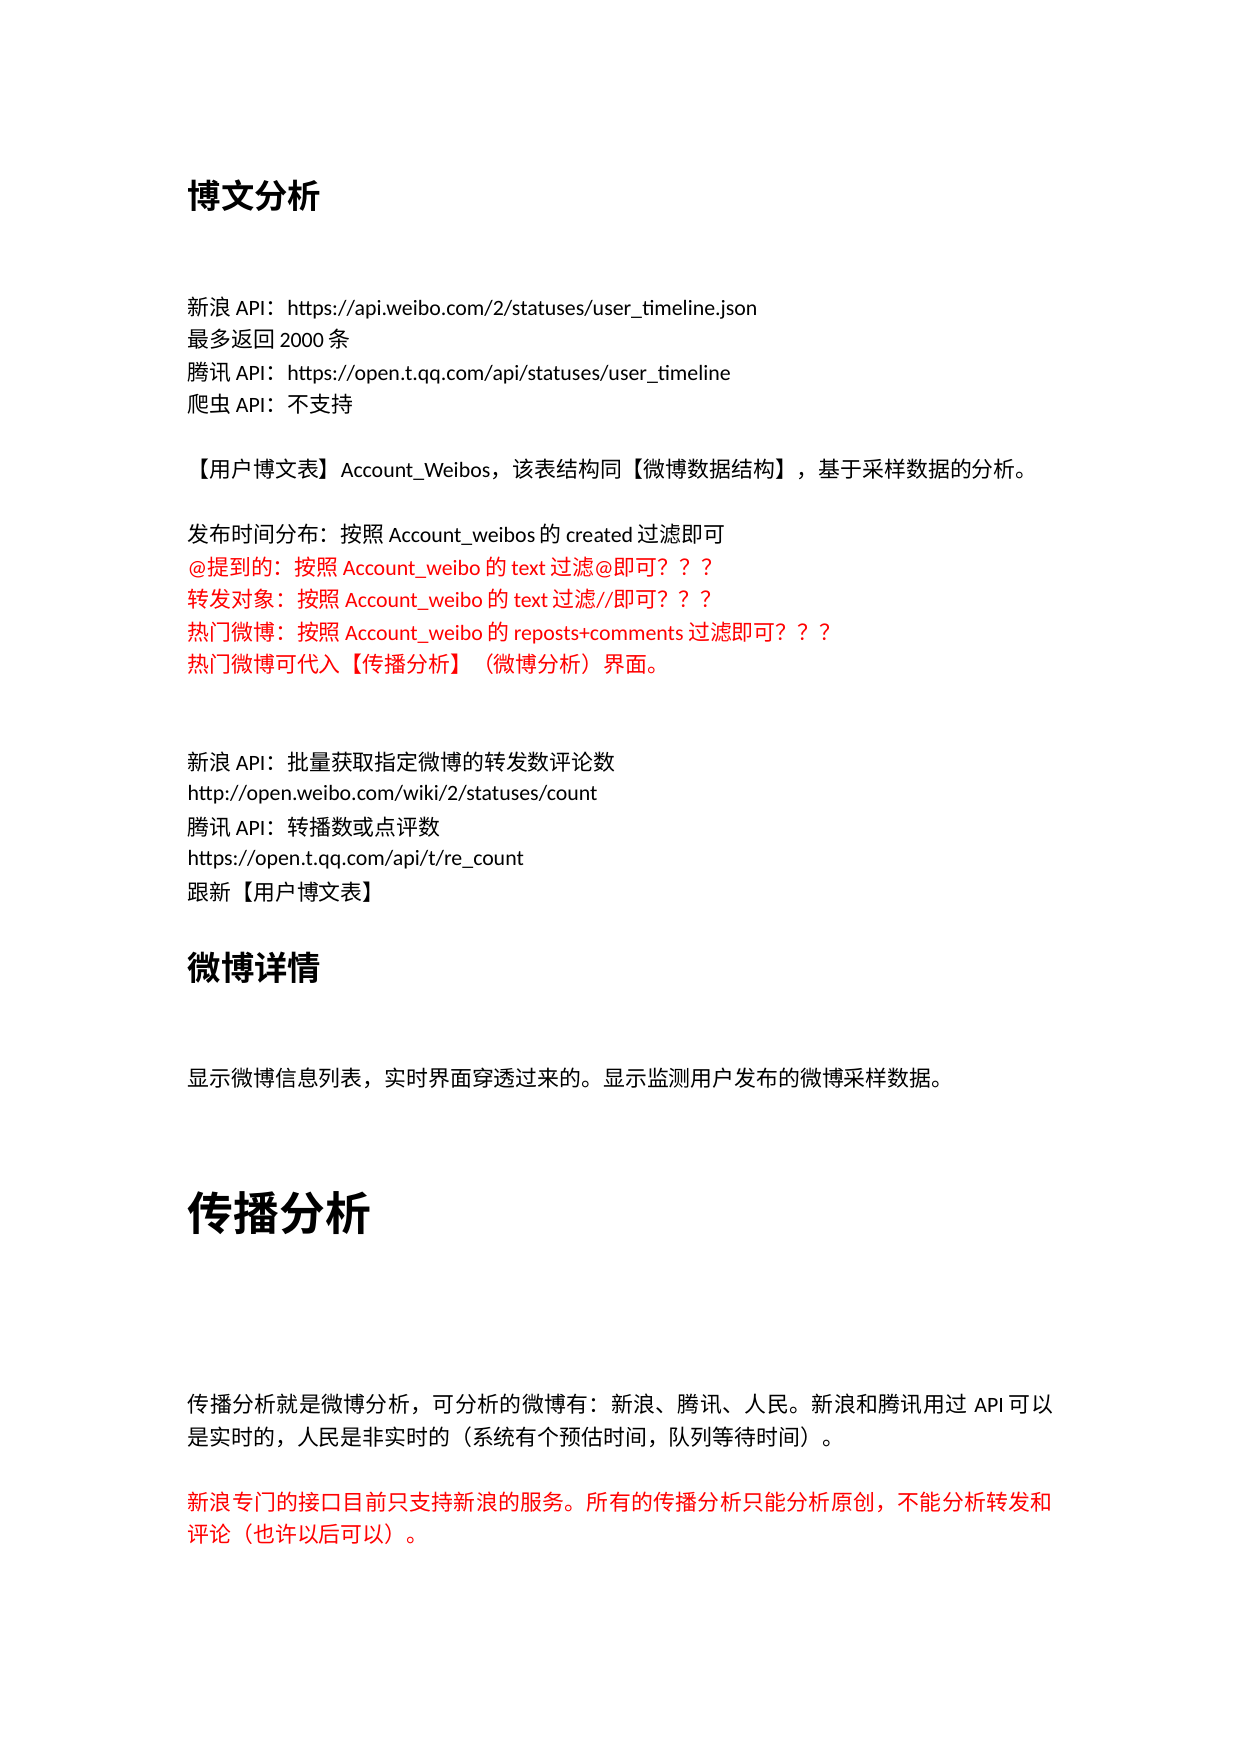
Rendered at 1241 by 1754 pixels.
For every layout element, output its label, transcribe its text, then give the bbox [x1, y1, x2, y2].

text 新浪专门的接口目前只支持新浪的服务。所有的传播分析只能分析原创，不能分析转发和评论（也许以后可以）。 [187, 1484, 1053, 1549]
text 腾讯API：https://open.t.qq.com/api/statuses/user_timeline [187, 354, 1053, 387]
text http://open.weibo.com/wiki/2/statuses/count [187, 777, 1053, 809]
text 跟新【用户博文表】 [187, 874, 1053, 907]
text 显示微博信息列表，实时界面穿透过来的。显示监测用户发布的微博采样数据。 [187, 1061, 1053, 1093]
text 转发对象：按照Account_weibo的text过滤//即可？？？ [187, 582, 1053, 614]
text 热门微博可代入【传播分析】（微博分析）界面。 [187, 647, 1053, 679]
text 腾讯API：转播数或点评数 [187, 809, 1053, 842]
text 传播分析就是微博分析，可分析的微博有：新浪、腾讯、人民。新浪和腾讯用过API可以是实时的，人民是非实时的（系统有个预估时间，队列等待时间）。 [187, 1387, 1053, 1452]
text 新浪API：https://api.weibo.com/2/statuses/user_timeline.json [187, 289, 1053, 322]
text 【用户博文表】Account_Weibos，该表结构同【微博数据结构】，基于采样数据的分析。 [187, 452, 1053, 484]
text 爬虫API：不支持 [187, 387, 1053, 419]
text https://open.t.qq.com/api/t/re_count [187, 842, 1053, 874]
subtitle 博文分析 [187, 162, 1053, 227]
text 新浪API：批量获取指定微博的转发数评论数 [187, 744, 1053, 777]
text 最多返回2000条 [187, 322, 1053, 354]
text 热门微博：按照Account_weibo的reposts+comments过滤即可？？？ [187, 614, 1053, 647]
text 发布时间分布：按照Account_weibos的created过滤即可 [187, 517, 1053, 549]
text @提到的：按照Account_weibo的text过滤@即可？？？ [187, 549, 1053, 582]
subtitle 微博详情 [187, 934, 1053, 999]
subtitle 传播分析 [187, 1161, 1053, 1259]
